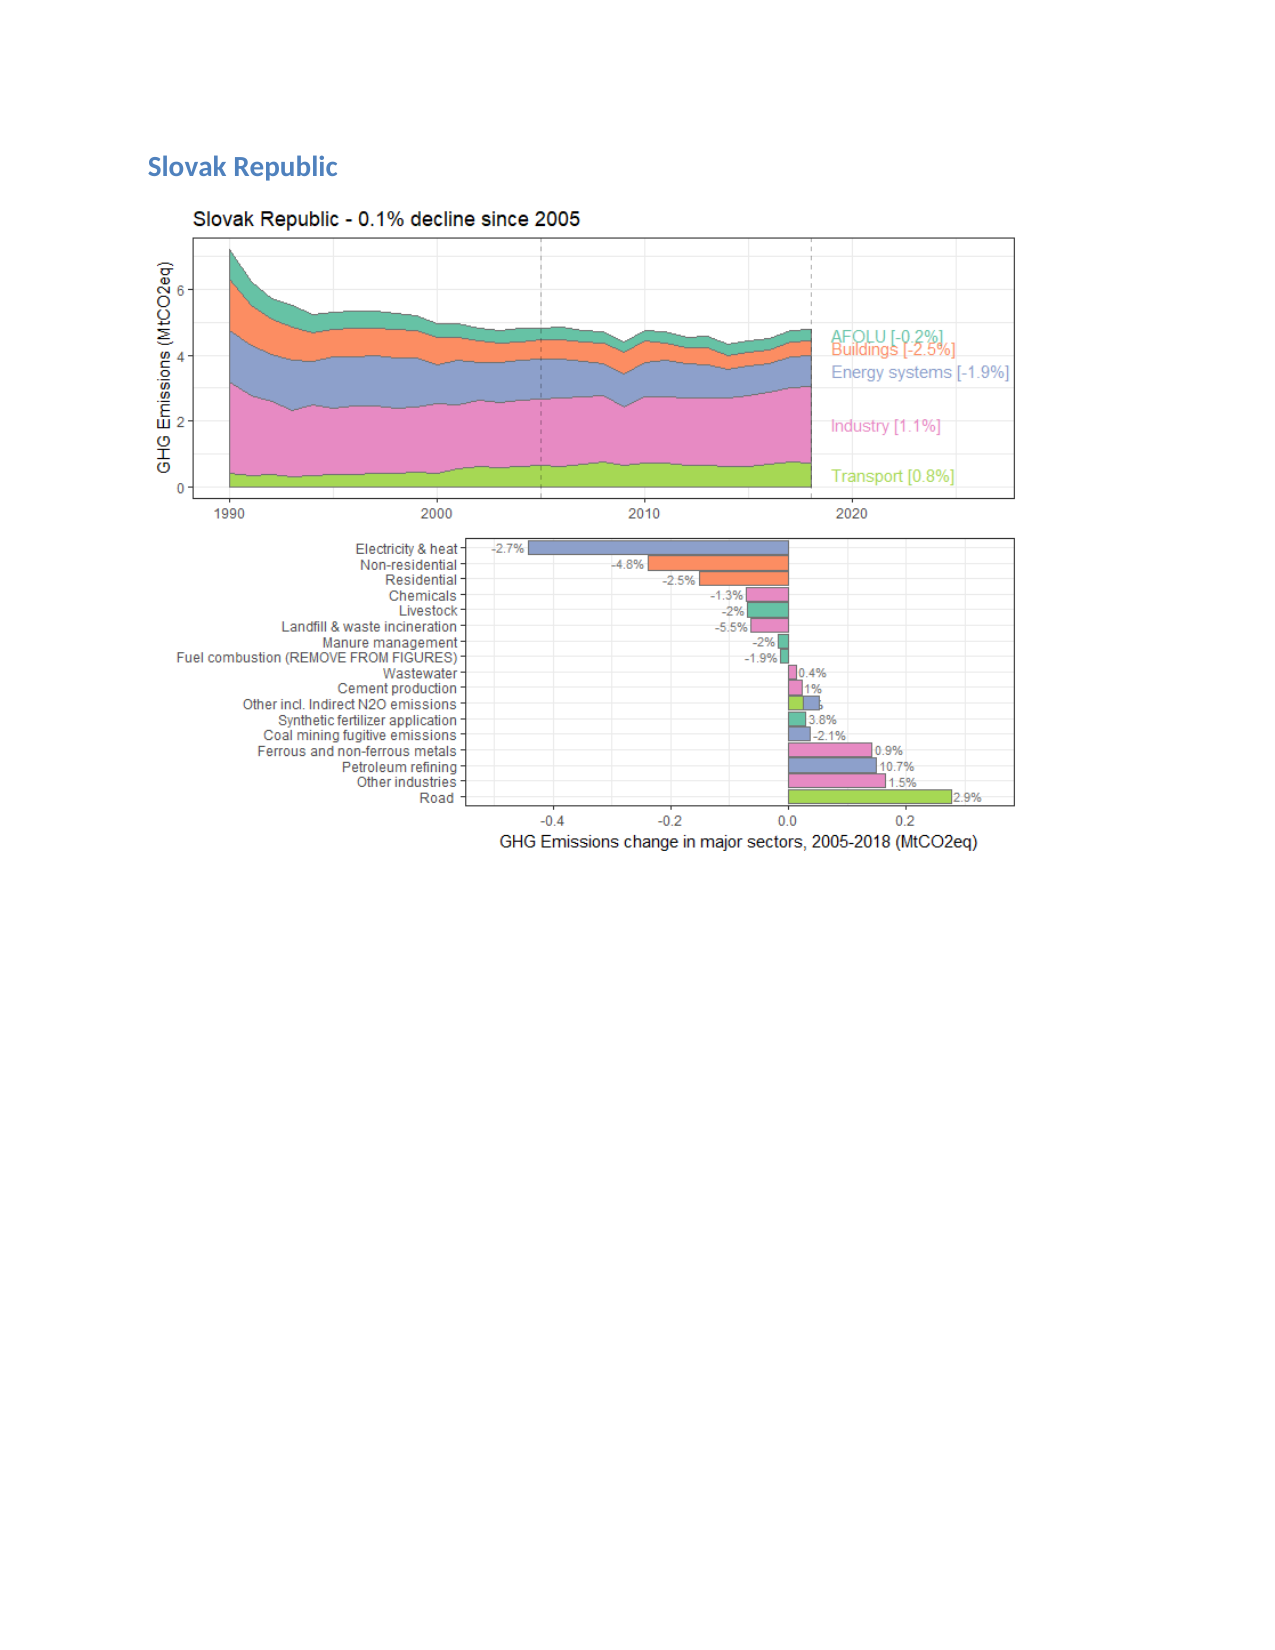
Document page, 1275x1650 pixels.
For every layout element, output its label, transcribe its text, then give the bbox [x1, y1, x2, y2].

subtitle Slovak Republic [148, 148, 1127, 183]
picture [147, 202, 1023, 859]
